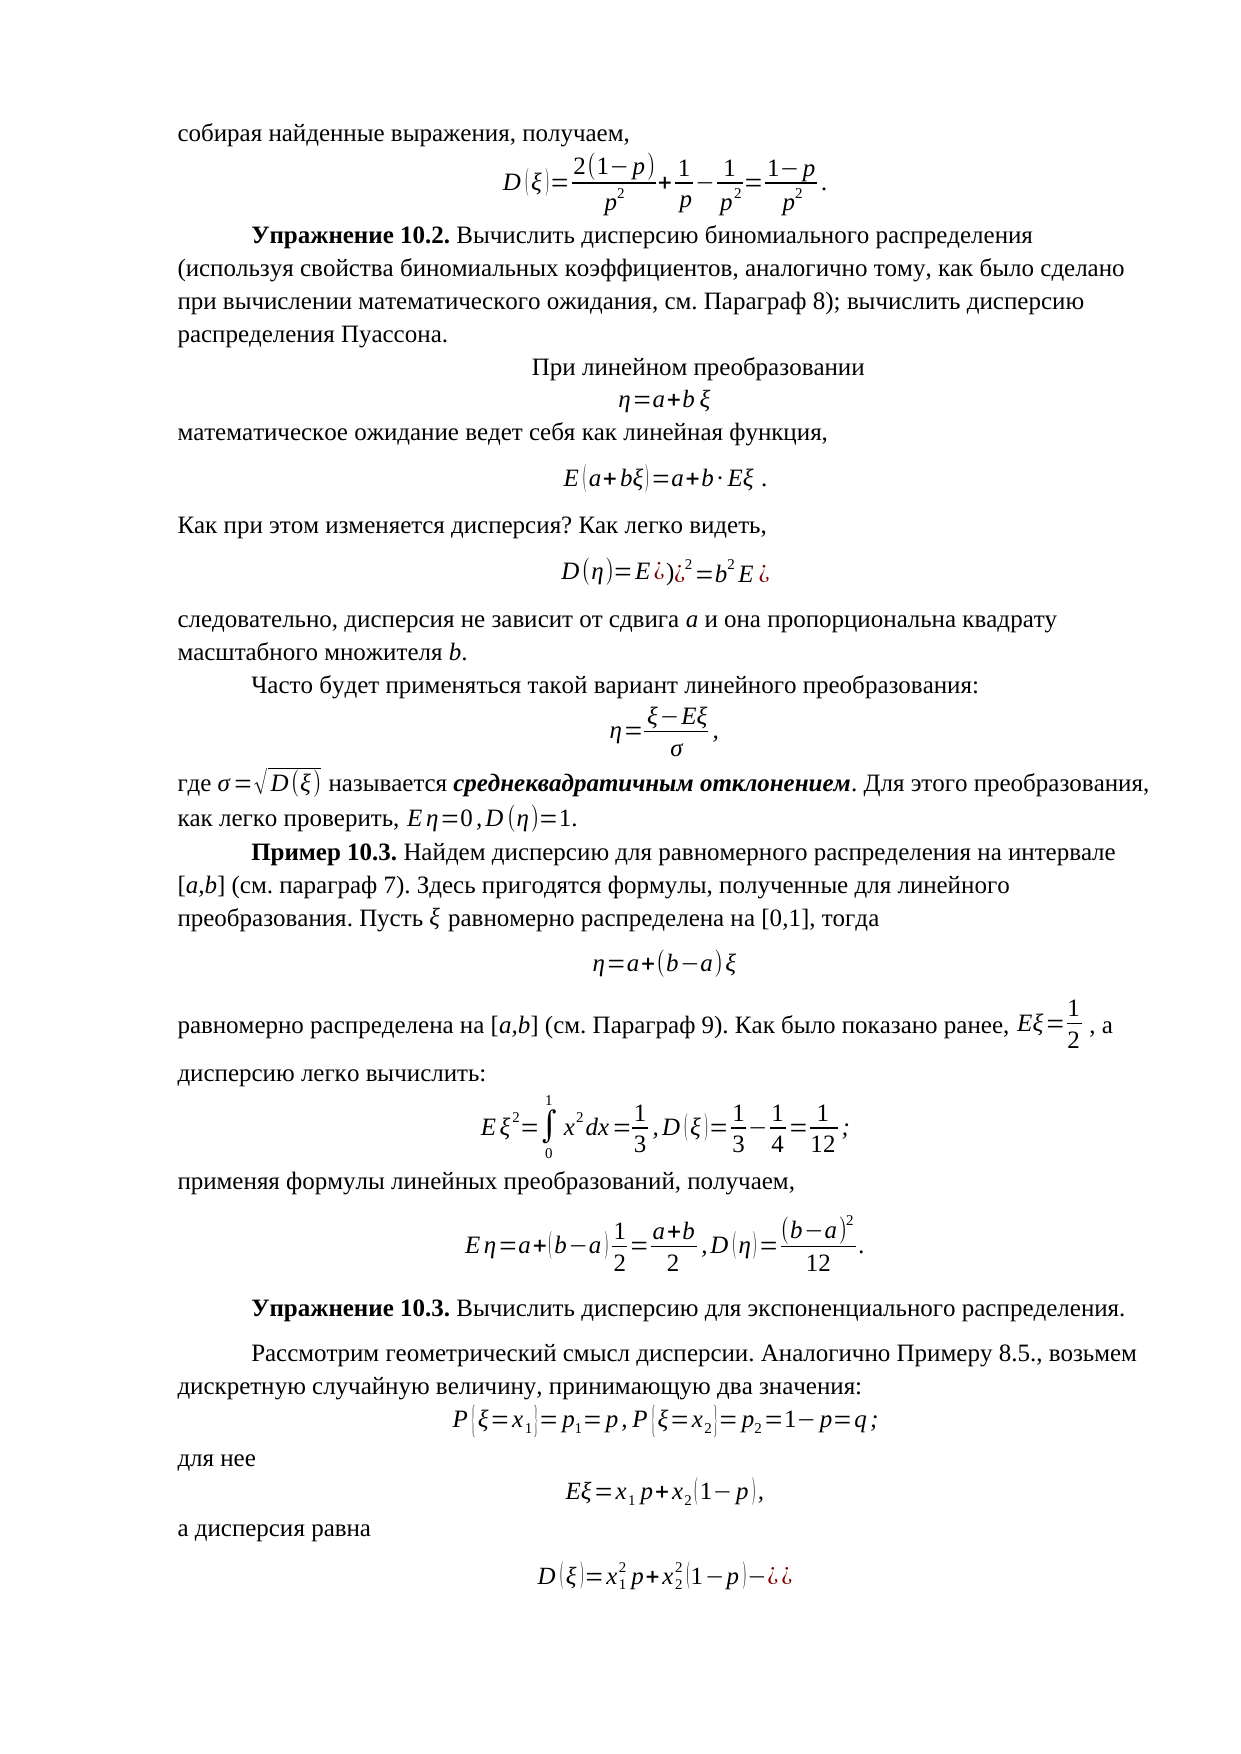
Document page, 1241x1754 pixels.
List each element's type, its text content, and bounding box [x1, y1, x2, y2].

text применяя формулы линейных преобразований, получаем, [177, 1166, 1152, 1195]
text Упражнение 10.2. Вычислить дисперсию биномиального распределения (используя свойства биномиальных коэффициентов, аналогично тому, как было сделано при вычислении математического ожидания, см. Параграф 8); вычислить дисперсию распределения Пуассона. [177, 220, 1152, 348]
text . [177, 463, 1152, 493]
text ) [177, 556, 1152, 587]
text собирая найденные выражения, получаем, [177, 118, 1152, 147]
text При линейном преобразовании [177, 352, 1152, 413]
text Как при этом изменяется дисперсия? Как легко видеть, [177, 510, 1152, 539]
text а дисперсия равна [177, 1513, 1152, 1542]
text следовательно, дисперсия не зависит от сдвига a и она пропорциональна квадрату масштабного множителя b. [177, 604, 1152, 666]
text Пример 10.3. Найдем дисперсию для равномерного распределения на интервале [a,b] (см. параграф 7). Здесь пригодятся формулы, полученные для линейного преобразования. Пусть равномерно распределена на [0,1], тогда [177, 837, 1152, 932]
text Рассмотрим геометрический смысл дисперсии. Аналогично Примеру 8.5., возьмем дискретную случайную величину, принимающую два значения: [177, 1338, 1152, 1400]
text Часто будет применяться такой вариант линейного преобразования: [177, 670, 1152, 698]
text математическое ожидание ведет себя как линейная функция, [177, 417, 1152, 446]
text для нее [177, 1443, 1152, 1472]
text Упражнение 10.3. Вычислить дисперсию для экспоненциального распределения. [177, 1293, 1152, 1321]
text где называется среднеквадратичным отклонением. Для этого преобразования, как легко проверить, [177, 766, 1152, 832]
text равномерно распределена на [a,b] (см. Параграф 9). Как было показано ранее, , а дисперсию легко вычислить: [177, 995, 1152, 1087]
